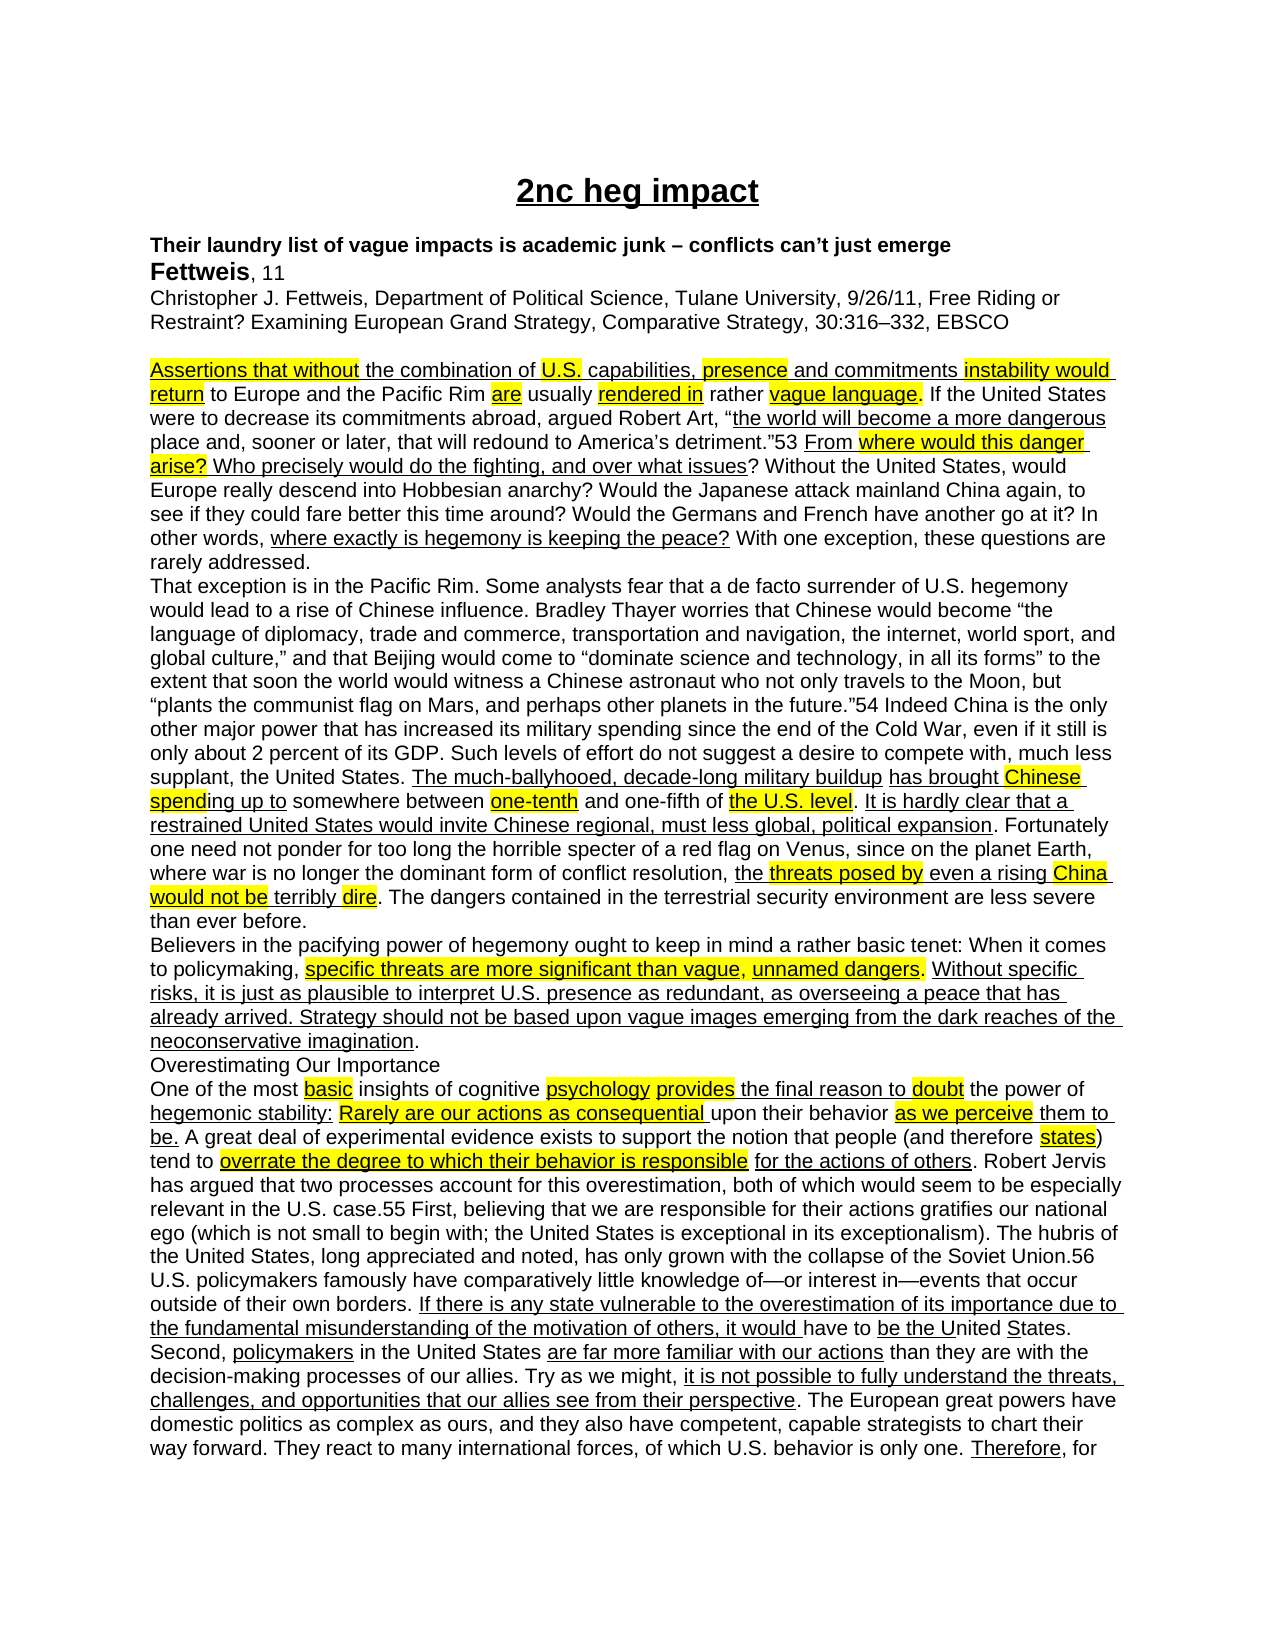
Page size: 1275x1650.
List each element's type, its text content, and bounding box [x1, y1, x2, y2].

text Overestimating Our Importance [150, 1053, 1125, 1077]
text Christopher J. Fettweis, Department of Political Science, Tulane University, 9/26/11, Free Riding or Restraint? Examining European Grand Strategy, Comparative Strategy, 30:316–332, EBSCO [150, 286, 1125, 334]
text That exception is in the Pacific Rim. Some analysts fear that a de facto surrender of U.S. hegemony would lead to a rise of Chinese influence. Bradley Thayer worries that Chinese would become “the language of diplomacy, trade and commerce, transportation and navigation, the internet, world sport, and global culture,” and that Beijing would come to “dominate science and technology, in all its forms” to the extent that soon the world would witness a Chinese astronaut who not only travels to the Moon, but “plants the communist flag on Mars, and perhaps other planets in the future.”54 Indeed China is the only other major power that has increased its military spending since the end of the Cold War, even if it still is only about 2 percent of its GDP. Such levels of effort do not suggest a desire to compete with, much less supplant, the United States. The much-ballyhooed, decade-long military buildup has brought Chinese spending up to somewhere between one-tenth and one-fifth of the U.S. level. It is hardly clear that a restrained United States would invite Chinese regional, must less global, political expansion. Fortunately one need not ponder for too long the horrible specter of a red flag on Venus, since on the planet Earth, where war is no longer the dominant form of conflict resolution, the threats posed by even a rising China would not be terribly dire. The dangers contained in the terrestrial security environment are less severe than ever before. [150, 573, 1125, 933]
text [150, 1077, 1125, 1460]
text Assertions that without the combination of U.S. capabilities, presence and commitments instability would return to Europe and the Pacific Rim are usually rendered in rather vague language. If the United States were to decrease its commitments abroad, argued Robert Art, “the world will become a more dangerous place and, sooner or later, that will redound to America’s detriment.”53 From where would this danger arise? Who precisely would do the fighting, and over what issues? Without the United States, would Europe really descend into Hobbesian anarchy? Would the Japanese attack mainland China again, to see if they could fare better this time around? Would the Germans and French have another go at it? In other words, where exactly is hegemony is keeping the peace? With one exception, these questions are rarely addressed. [150, 358, 1125, 573]
text Believers in the pacifying power of hegemony ought to keep in mind a rather basic tenet: When it comes to policymaking, specific threats are more significant than vague, unnamed dangers. Without specific risks, it is just as plausible to interpret U.S. presence as redundant, as overseeing a peace that has already arrived. Strategy should not be based upon vague images emerging from the dark reaches of the neoconservative imagination. [150, 933, 1125, 1053]
text Their laundry list of vague impacts is academic junk – conflicts can’t just emerge [150, 233, 1125, 257]
text Fettweis, 11 [150, 257, 1125, 286]
subtitle 2nc heg impact [150, 171, 1125, 209]
